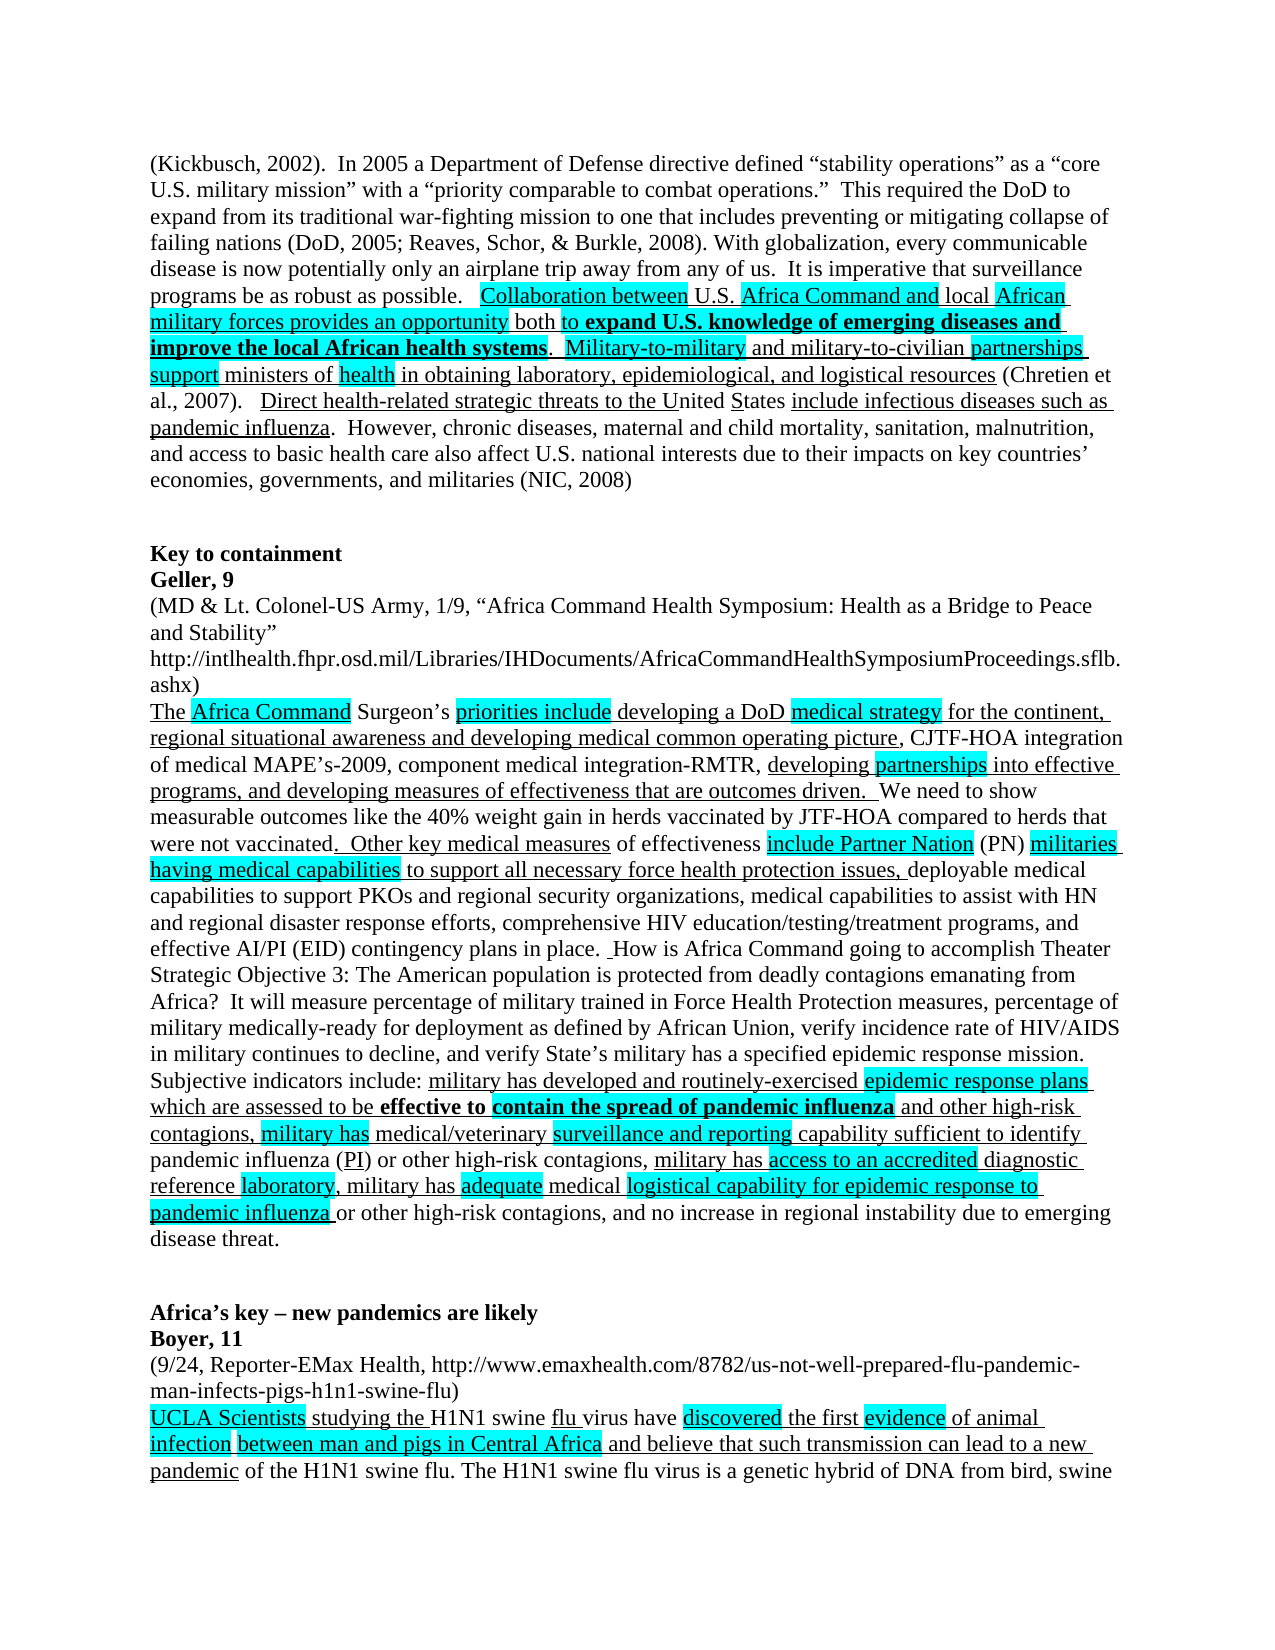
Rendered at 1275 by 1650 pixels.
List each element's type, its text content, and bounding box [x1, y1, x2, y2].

text Geller, 9 [150, 566, 1125, 592]
subtitle Africa’s key – new pandemics are likely [150, 1298, 1125, 1325]
text (9/24, Reporter-EMax Health, http://www.emaxhealth.com/8782/us-not-well-prepared-flu-pandemic-man-infects-pigs-h1n1-swine-flu) [150, 1351, 1125, 1404]
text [150, 150, 1125, 493]
text The Africa Command Surgeon’s priorities include developing a DoD medical strategy for the continent, regional situational awareness and developing medical common operating picture, CJTF-HOA integration of medical MAPE’s-2009, component medical integration-RMTR, developing partnerships into effective programs, and developing measures of effectiveness that are outcomes driven. We need to show measurable outcomes like the 40% weight gain in herds vaccinated by JTF-HOA compared to herds that were not vaccinated. Other key medical measures of effectiveness include Partner Nation (PN) militaries having medical capabilities to support all necessary force health protection issues, deployable medical capabilities to support PKOs and regional security organizations, medical capabilities to assist with HN and regional disaster response efforts, comprehensive HIV education/testing/treatment programs, and effective AI/PI (EID) contingency plans in place. How is Africa Command going to accomplish Theater Strategic Objective 3: The American population is protected from deadly contagions emanating from Africa? It will measure percentage of military trained in Force Health Protection measures, percentage of military medically-ready for deployment as defined by African Union, verify incidence rate of HIV/AIDS in military continues to decline, and verify State’s military has a specified epidemic response mission. Subjective indicators include: military has developed and routinely-exercised epidemic response plans which are assessed to be effective to contain the spread of pandemic influenza and other high-risk contagions, military has medical/veterinary surveillance and reporting capability sufficient to identify pandemic influenza (PI) or other high-risk contagions, military has access to an accredited diagnostic reference laboratory, military has adequate medical logistical capability for epidemic response to pandemic influenza or other high-risk contagions, and no increase in regional instability due to emerging disease threat. [150, 698, 1125, 1251]
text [150, 1404, 1125, 1483]
text (MD & Lt. Colonel-US Army, 1/9, “Africa Command Health Symposium: Health as a Bridge to Peace and Stability” http://intlhealth.fhpr.osd.mil/Libraries/IHDocuments/AfricaCommandHealthSymposiumProceedings.sflb.ashx) [150, 592, 1125, 698]
text Boyer, 11 [150, 1325, 1125, 1351]
subtitle Key to containment [150, 540, 1125, 566]
